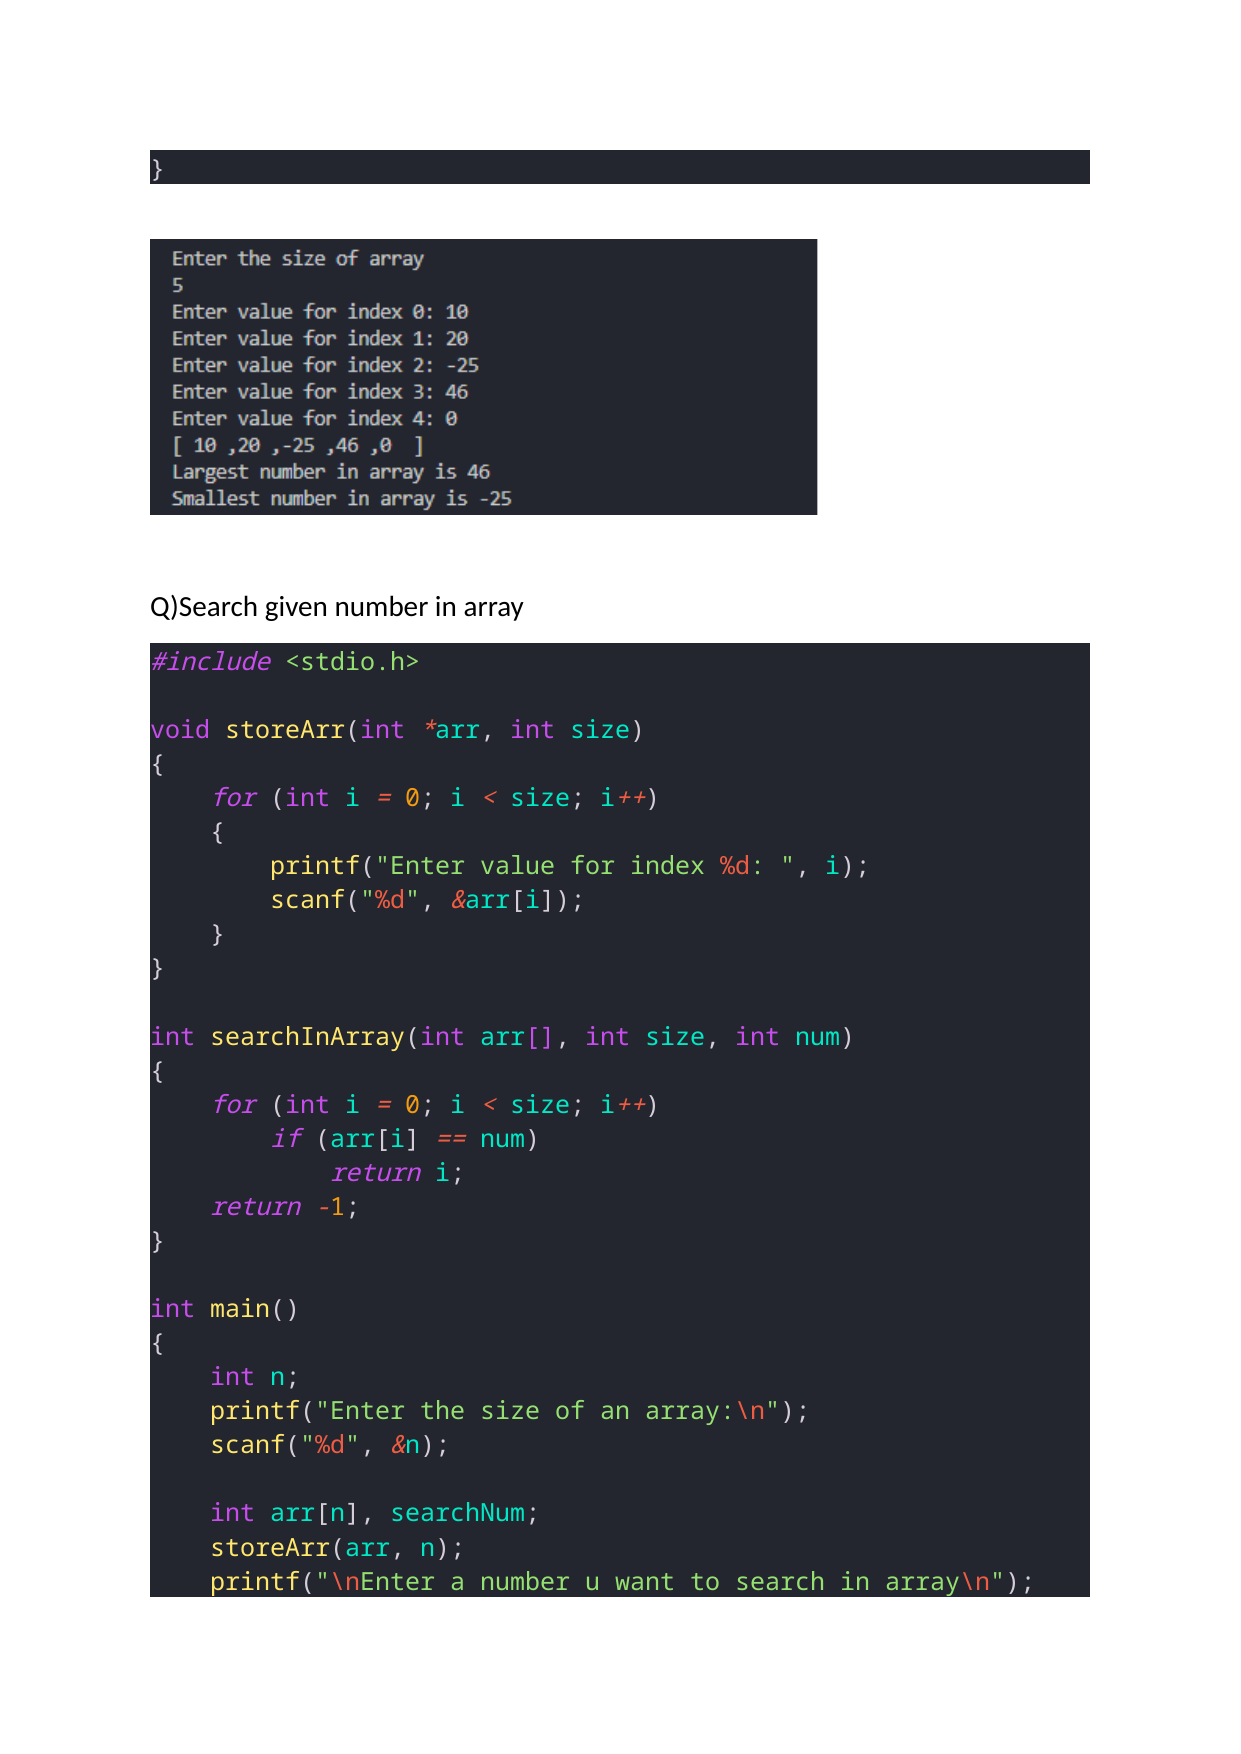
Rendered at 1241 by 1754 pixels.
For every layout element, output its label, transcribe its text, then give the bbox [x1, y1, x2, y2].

text Q)Search given number in array [150, 588, 1090, 624]
text } [150, 950, 1090, 984]
text printf("Enter value for index %d: ", i); [150, 848, 1090, 882]
text for (int i = 0; i < size; i++) [150, 780, 1090, 814]
text int n; [150, 1359, 1090, 1393]
text #include <stdio.h> [150, 643, 1090, 678]
text return -1; [150, 1188, 1090, 1223]
text for (int i = 0; i < size; i++) [150, 1086, 1090, 1120]
text int searchInArray(int arr[], int size, int num) [150, 1018, 1090, 1052]
picture [150, 239, 818, 515]
text printf("\nEnter a number u want to search in array\n"); [150, 1563, 1090, 1597]
text int arr[n], searchNum; [150, 1495, 1090, 1529]
text int main() [150, 1291, 1090, 1325]
text } [150, 916, 1090, 950]
text { [150, 1052, 1090, 1086]
text scanf("%d", &arr[i]); [150, 882, 1090, 916]
text return i; [150, 1154, 1090, 1188]
text { [150, 1325, 1090, 1359]
text { [150, 746, 1090, 780]
text storeArr(arr, n); [150, 1529, 1090, 1563]
text if (arr[i] == num) [150, 1120, 1090, 1154]
text scanf("%d", &n); [150, 1427, 1090, 1461]
text } [150, 150, 1090, 184]
text printf("Enter the size of an array:\n"); [150, 1393, 1090, 1427]
text { [150, 814, 1090, 848]
text } [150, 1223, 1090, 1257]
text void storeArr(int *arr, int size) [150, 712, 1090, 746]
